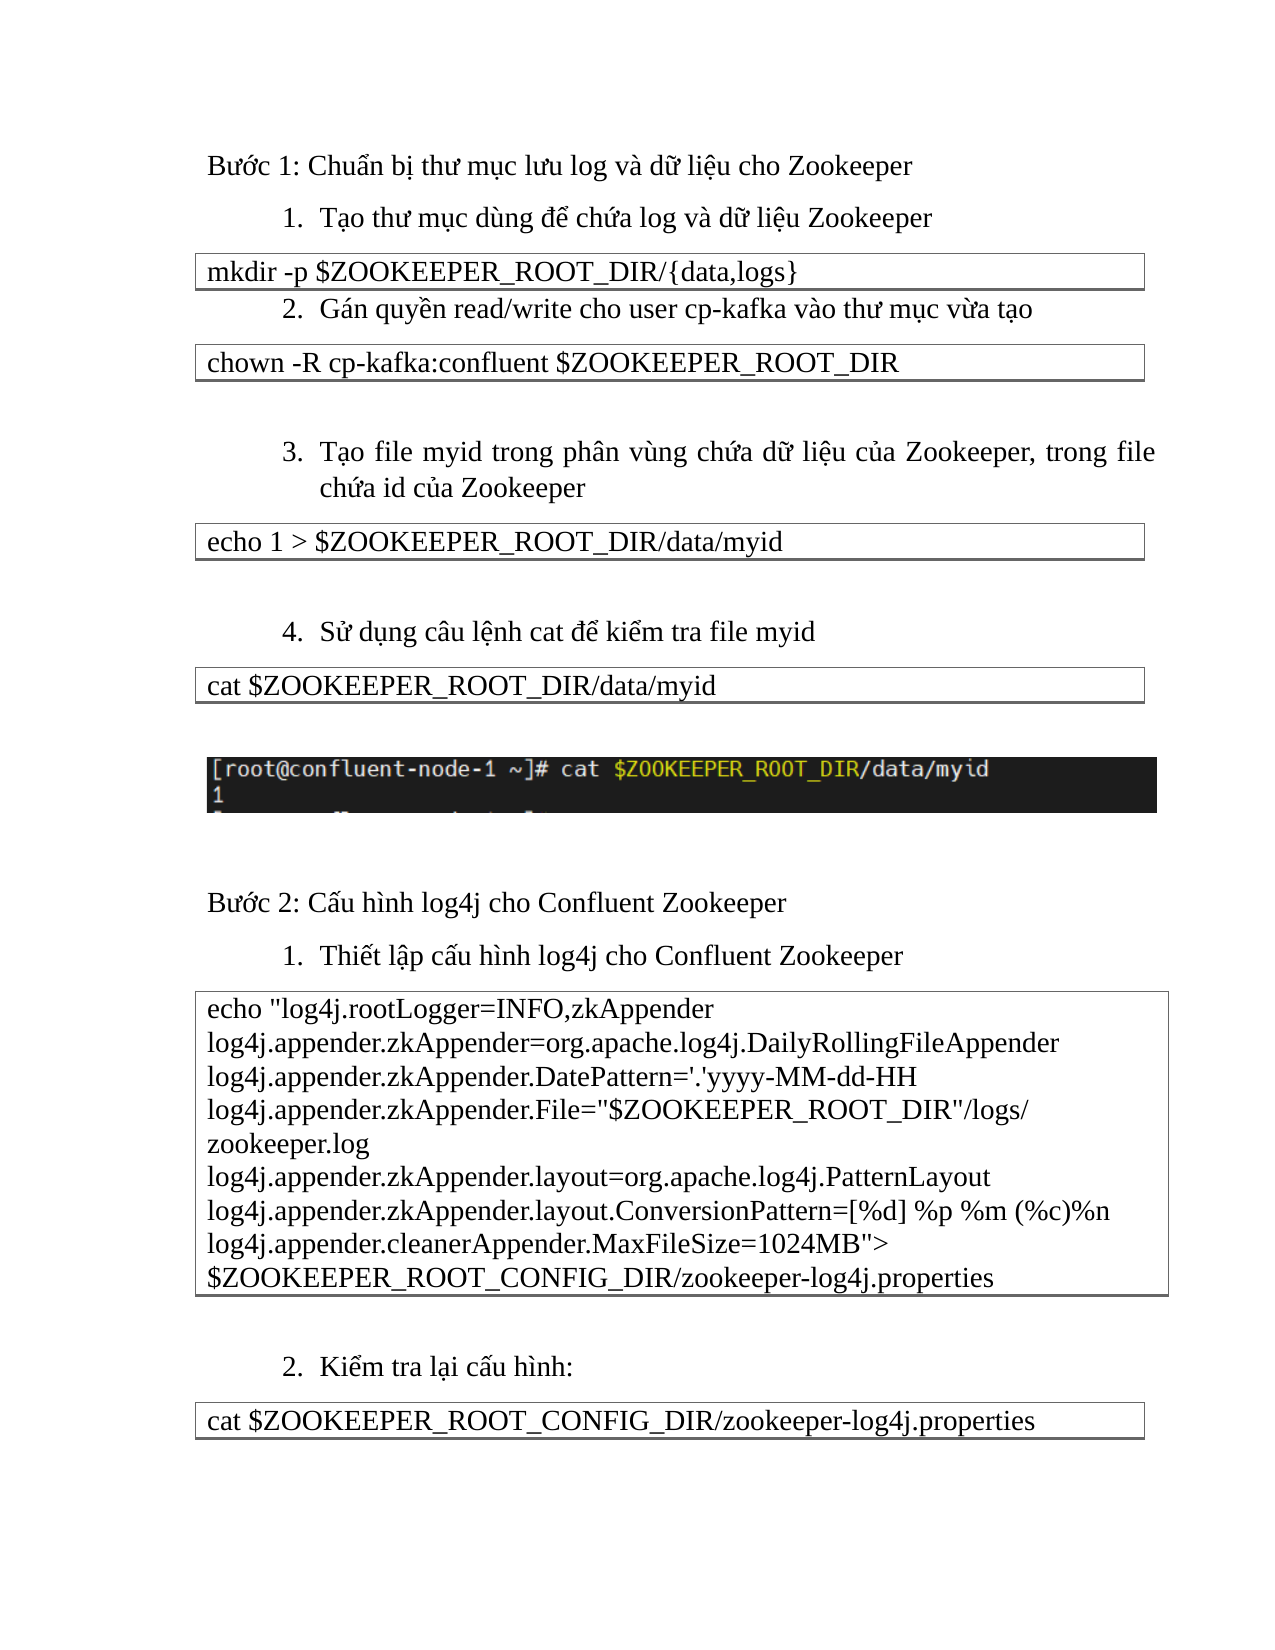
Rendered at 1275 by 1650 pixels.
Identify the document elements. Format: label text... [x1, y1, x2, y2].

table_header mkdir -p $ZOOKEEPER_ROOT_DIR/{data,logs} [196, 254, 1144, 288]
text Bước 2: Cấu hình log4j cho Confluent Zookeeper [207, 885, 1157, 918]
list Sử dụng câu lệnh cat để kiểm tra file myid [282, 614, 1157, 647]
table_header chown -R cp-kafka:confluent $ZOOKEEPER_ROOT_DIR [196, 345, 1144, 378]
text Bước 1: Chuẩn bị thư mục lưu log và dữ liệu cho Zookeeper [207, 148, 1157, 181]
table_header echo "log4j.rootLogger=INFO,zkAppender log4j.appender.zkAppender=org.apache.log4j.DailyRollingFileAppender log4j.appender.zkAppender.DatePattern='.'yyyy-MM-dd-HH log4j.appender.zkAppender.File="$ZOOKEEPER_ROOT_DIR"/logs/zookeeper.log log4j.appender.zkAppender.layout=org.apache.log4j.PatternLayout log4j.appender.zkAppender.layout.ConversionPattern=[%d] %p %m (%c)%n log4j.appender.cleanerAppender.MaxFileSize=1024MB"> $ZOOKEEPER_ROOT_CONFIG_DIR/zookeeper-log4j.properties [196, 992, 1168, 1293]
table_header cat $ZOOKEEPER_ROOT_CONFIG_DIR/zookeeper-log4j.properties [196, 1403, 1144, 1437]
table_header echo 1 > $ZOOKEEPER_ROOT_DIR/data/myid [196, 524, 1144, 558]
table_header cat $ZOOKEEPER_ROOT_DIR/data/myid [196, 668, 1144, 701]
list Tạo file myid trong phân vùng chứa dữ liệu của Zookeeper, trong file chứa id của Zookeeper [282, 434, 1157, 504]
picture [206, 757, 1157, 813]
list Kiểm tra lại cấu hình: [282, 1349, 1157, 1383]
list Thiết lập cấu hình log4j cho Confluent Zookeeper [282, 938, 1157, 971]
list Gán quyền read/write cho user cp-kafka vào thư mục vừa tạo [282, 291, 1157, 324]
list Tạo thư mục dùng để chứa log và dữ liệu Zookeeper [282, 201, 1157, 234]
